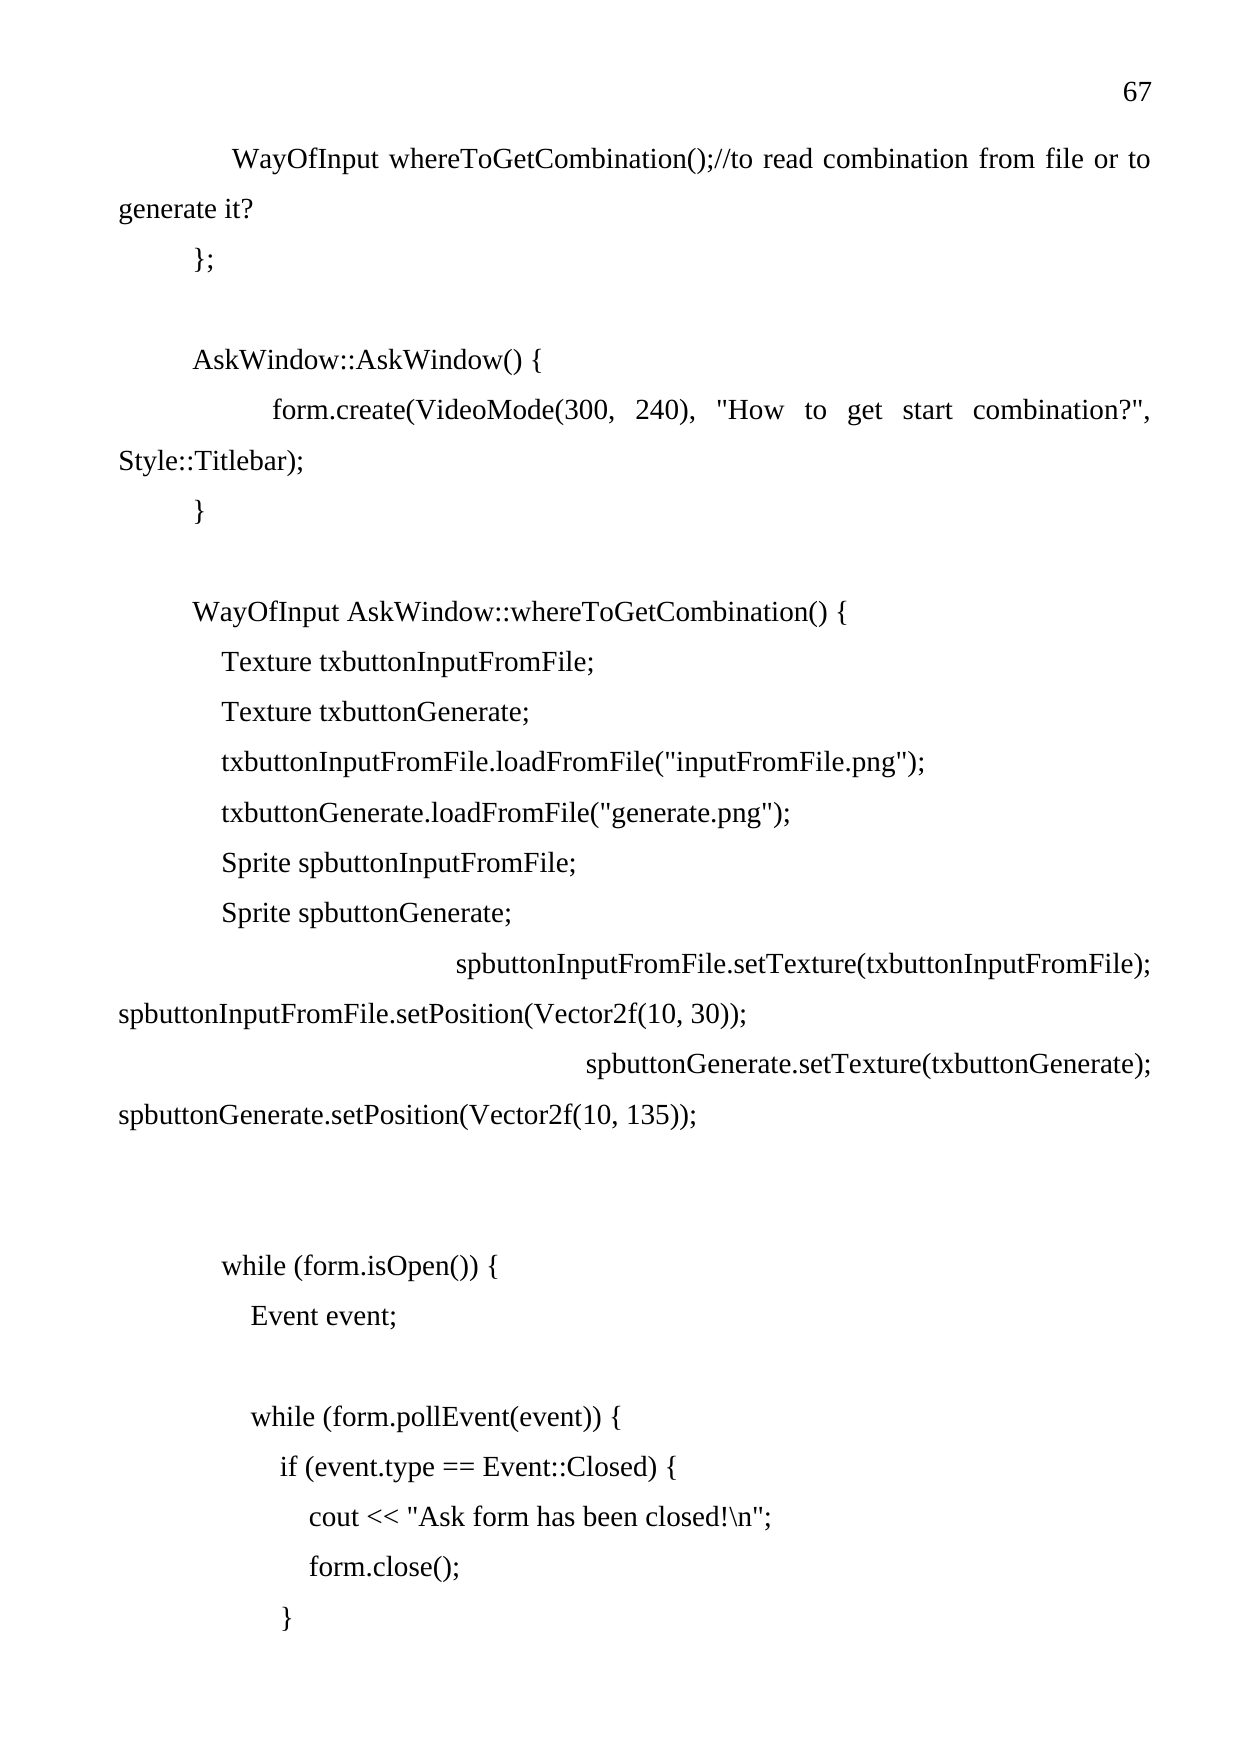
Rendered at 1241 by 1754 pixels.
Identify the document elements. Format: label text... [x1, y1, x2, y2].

text Texture txbuttonInputFromFile; [118, 644, 1152, 677]
text } [118, 493, 1152, 527]
text form.create(VideoMode(300, 240), "How to get start combination?", Style::Titlebar); [118, 392, 1152, 476]
text while (form.isOpen()) { [118, 1248, 1152, 1281]
text spbuttonInputFromFile.setTexture(txbuttonInputFromFile); spbuttonInputFromFile.setPosition(Vector2f(10, 30)); [118, 946, 1152, 1030]
text if (event.type == Event::Closed) { [118, 1449, 1152, 1482]
text Sprite spbuttonGenerate; [118, 896, 1152, 929]
text }; [118, 241, 1152, 275]
text WayOfInput AskWindow::whereToGetCombination() { [118, 594, 1152, 627]
text AskWindow::AskWindow() { [118, 342, 1152, 376]
text txbuttonGenerate.loadFromFile("generate.png"); [118, 795, 1152, 828]
text form.close(); [118, 1549, 1152, 1583]
text Texture txbuttonGenerate; [118, 694, 1152, 728]
text spbuttonGenerate.setTexture(txbuttonGenerate); spbuttonGenerate.setPosition(Vector2f(10, 135)); [118, 1046, 1152, 1130]
text Sprite spbuttonInputFromFile; [118, 845, 1152, 879]
text cout << "Ask form has been closed!\n"; [118, 1499, 1152, 1533]
text WayOfInput whereToGetCombination();//to read combination from file or to generate it? [118, 141, 1152, 225]
text while (form.pollEvent(event)) { [118, 1399, 1152, 1432]
text txbuttonInputFromFile.loadFromFile("inputFromFile.png"); [118, 744, 1152, 778]
text } [118, 1600, 1152, 1633]
text Event event; [118, 1298, 1152, 1332]
